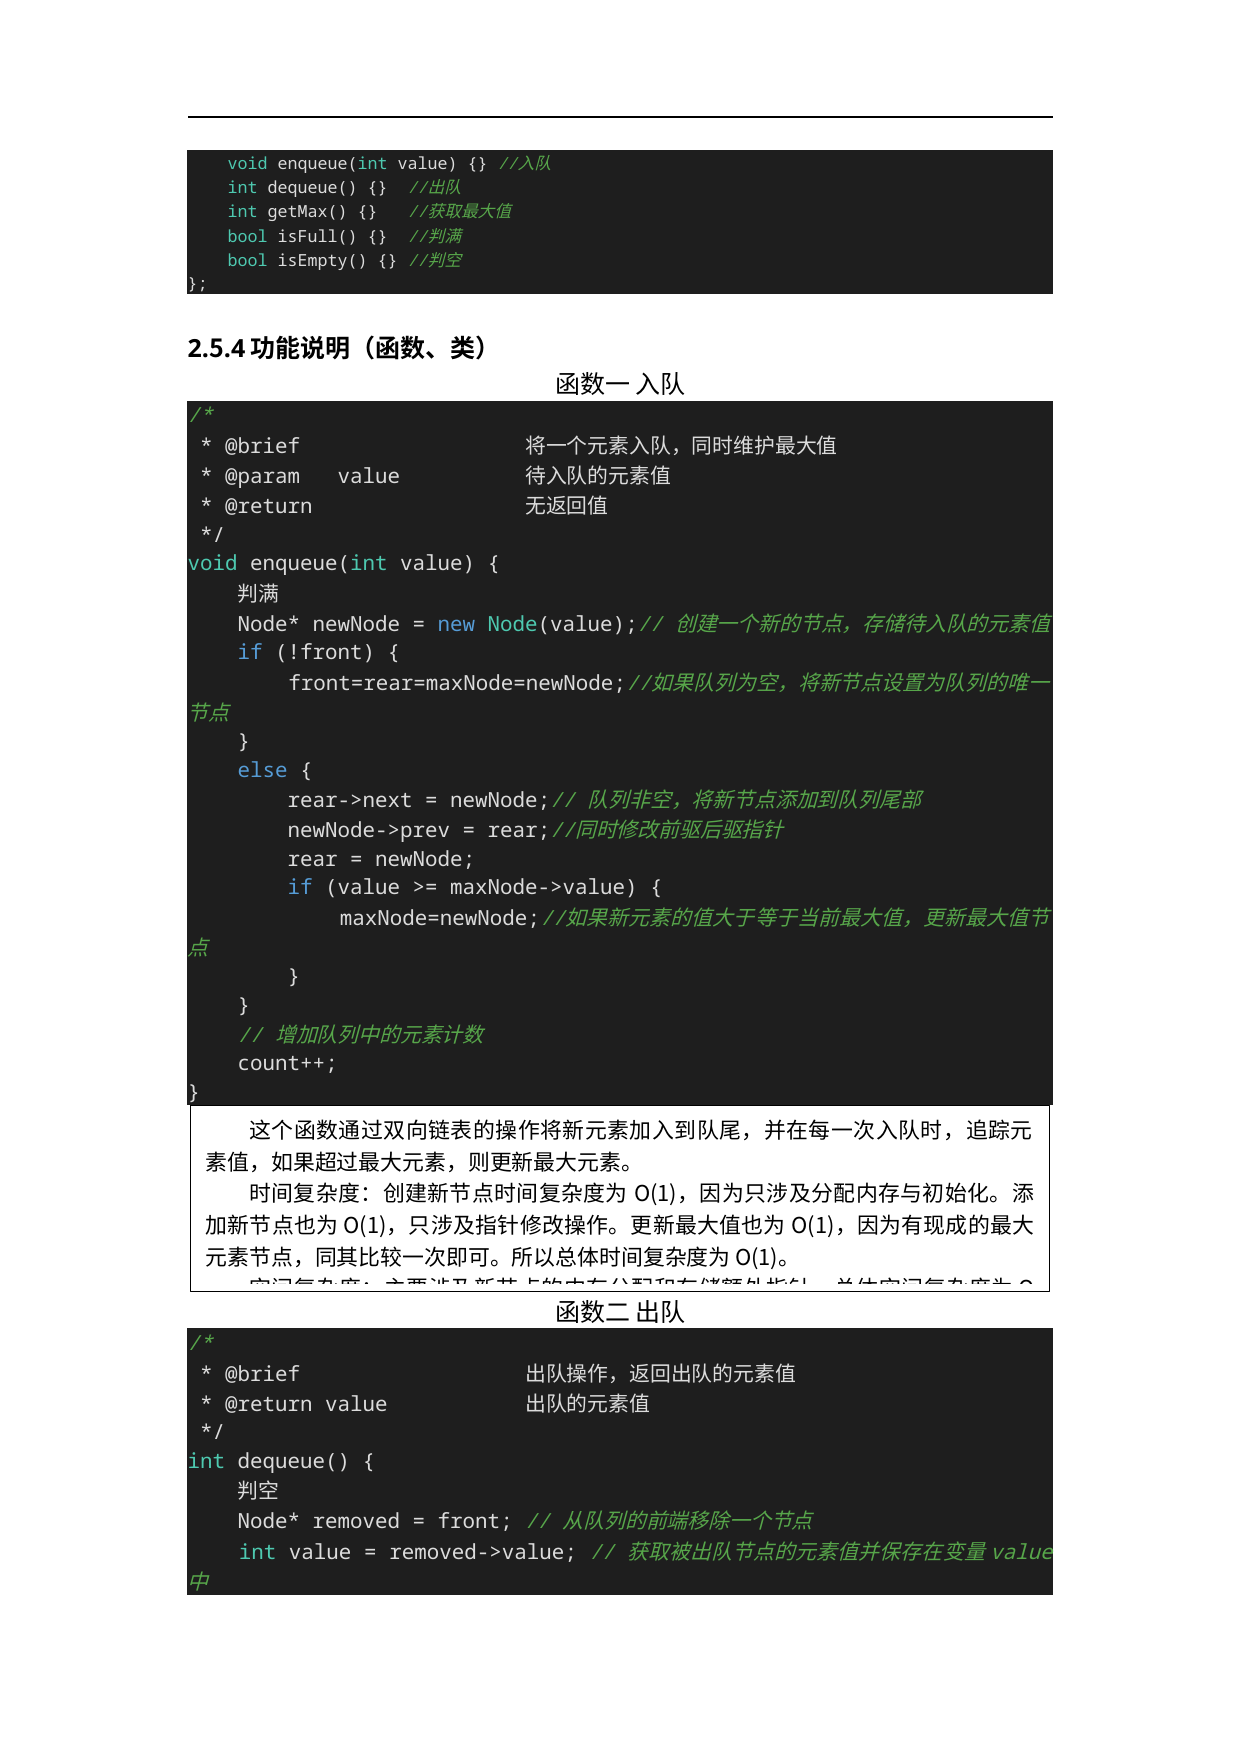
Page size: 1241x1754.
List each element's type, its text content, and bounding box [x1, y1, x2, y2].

text if (value >= maxNode->value) { [187, 872, 1053, 901]
text rear->next = newNode;// 队列非空，将新节点添加到队列尾部 [187, 783, 1053, 813]
text int dequeue() { [187, 1446, 1053, 1474]
text int getMax() {} //获取最大值 [187, 198, 1053, 223]
text // 增加队列中的元素计数 [187, 1018, 1053, 1048]
text else { [187, 755, 1053, 783]
text bool isEmpty() {} //判空 [187, 247, 1053, 271]
text }; [187, 271, 1053, 294]
text rear = newNode; [187, 844, 1053, 872]
text void enqueue(int value) {} //入队 [187, 150, 1053, 174]
text } [187, 990, 1053, 1018]
text Node* removed = front; // 从队列的前端移除一个节点 [187, 1504, 1053, 1535]
text front=rear=maxNode=newNode;//如果队列为空，将新节点设置为队列的唯一节点 [187, 666, 1053, 726]
text } [187, 726, 1053, 755]
text if (!front) { [187, 637, 1053, 666]
text * @brief 将一个元素入队，同时维护最大值 [187, 429, 1053, 459]
text newNode->prev = rear;//同时修改前驱后驱指针 [187, 813, 1053, 844]
text */ [187, 520, 1053, 548]
text maxNode=newNode;//如果新元素的值大于等于当前最大值，更新最大值节点 [187, 901, 1053, 961]
text /* [187, 1328, 1053, 1357]
text 函数一 入队 [187, 364, 1053, 401]
text * @return 无返回值 [187, 490, 1053, 520]
text count++; [187, 1048, 1053, 1077]
text Node* newNode = new Node(value);// 创建一个新的节点，存储待入队的元素值 [187, 607, 1053, 637]
text 判空 [187, 1474, 1053, 1504]
text 函数二 出队 [187, 1292, 1053, 1328]
text } [187, 1077, 1053, 1105]
text * @param value 待入队的元素值 [187, 459, 1053, 490]
text 2.5.4功能说明（函数、类） [187, 328, 1053, 364]
text int dequeue() {} //出队 [187, 174, 1053, 198]
text */ [187, 1417, 1053, 1446]
text * @brief 出队操作，返回出队的元素值 [187, 1357, 1053, 1387]
text /* [187, 401, 1053, 429]
text * @return value 出队的元素值 [187, 1387, 1053, 1417]
text void enqueue(int value) { [187, 548, 1053, 577]
text } [187, 961, 1053, 990]
text 判满 [187, 577, 1053, 607]
text bool isFull() {} //判满 [187, 223, 1053, 247]
text int value = removed->value; // 获取被出队节点的元素值并保存在变量value中 [187, 1535, 1053, 1595]
